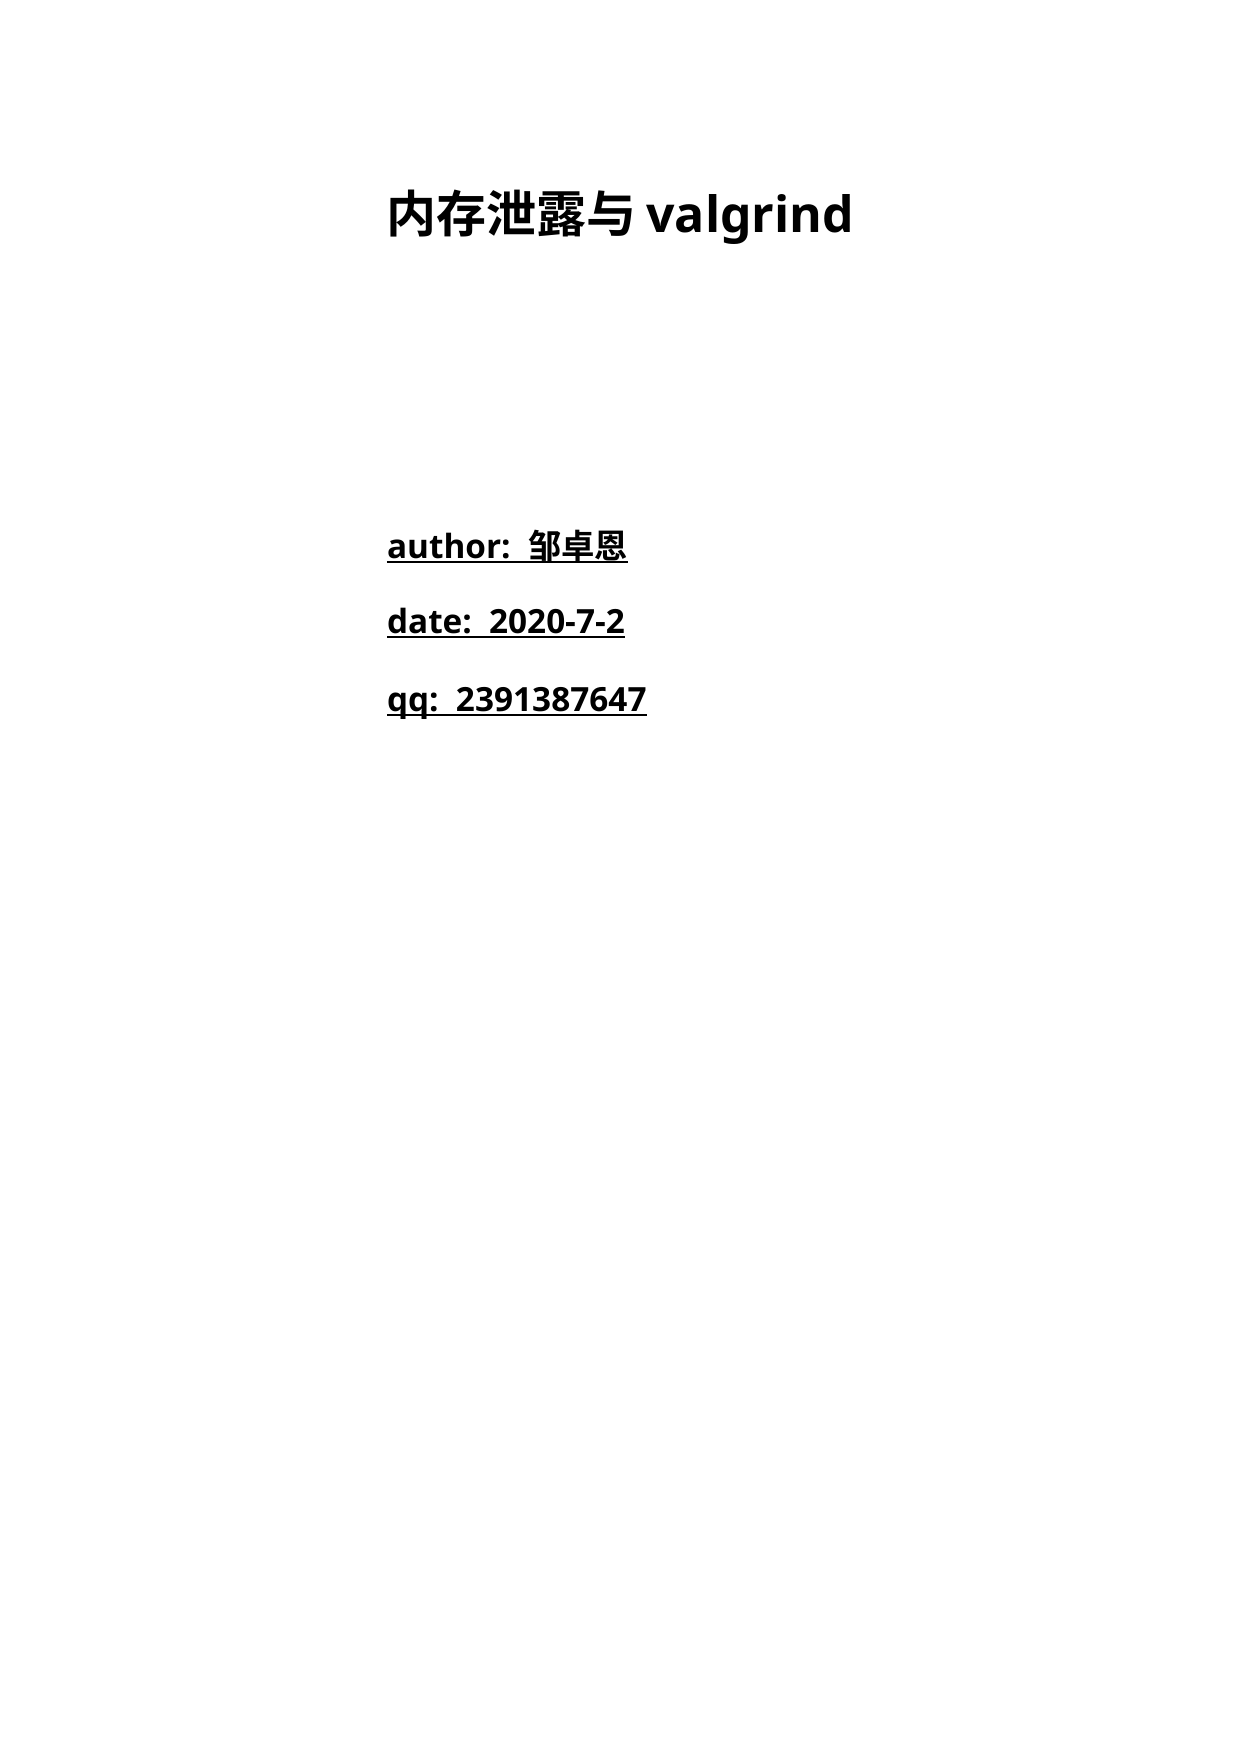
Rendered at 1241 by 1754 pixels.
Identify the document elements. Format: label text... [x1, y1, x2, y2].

text 内存泄露与valgrind [187, 162, 1053, 259]
